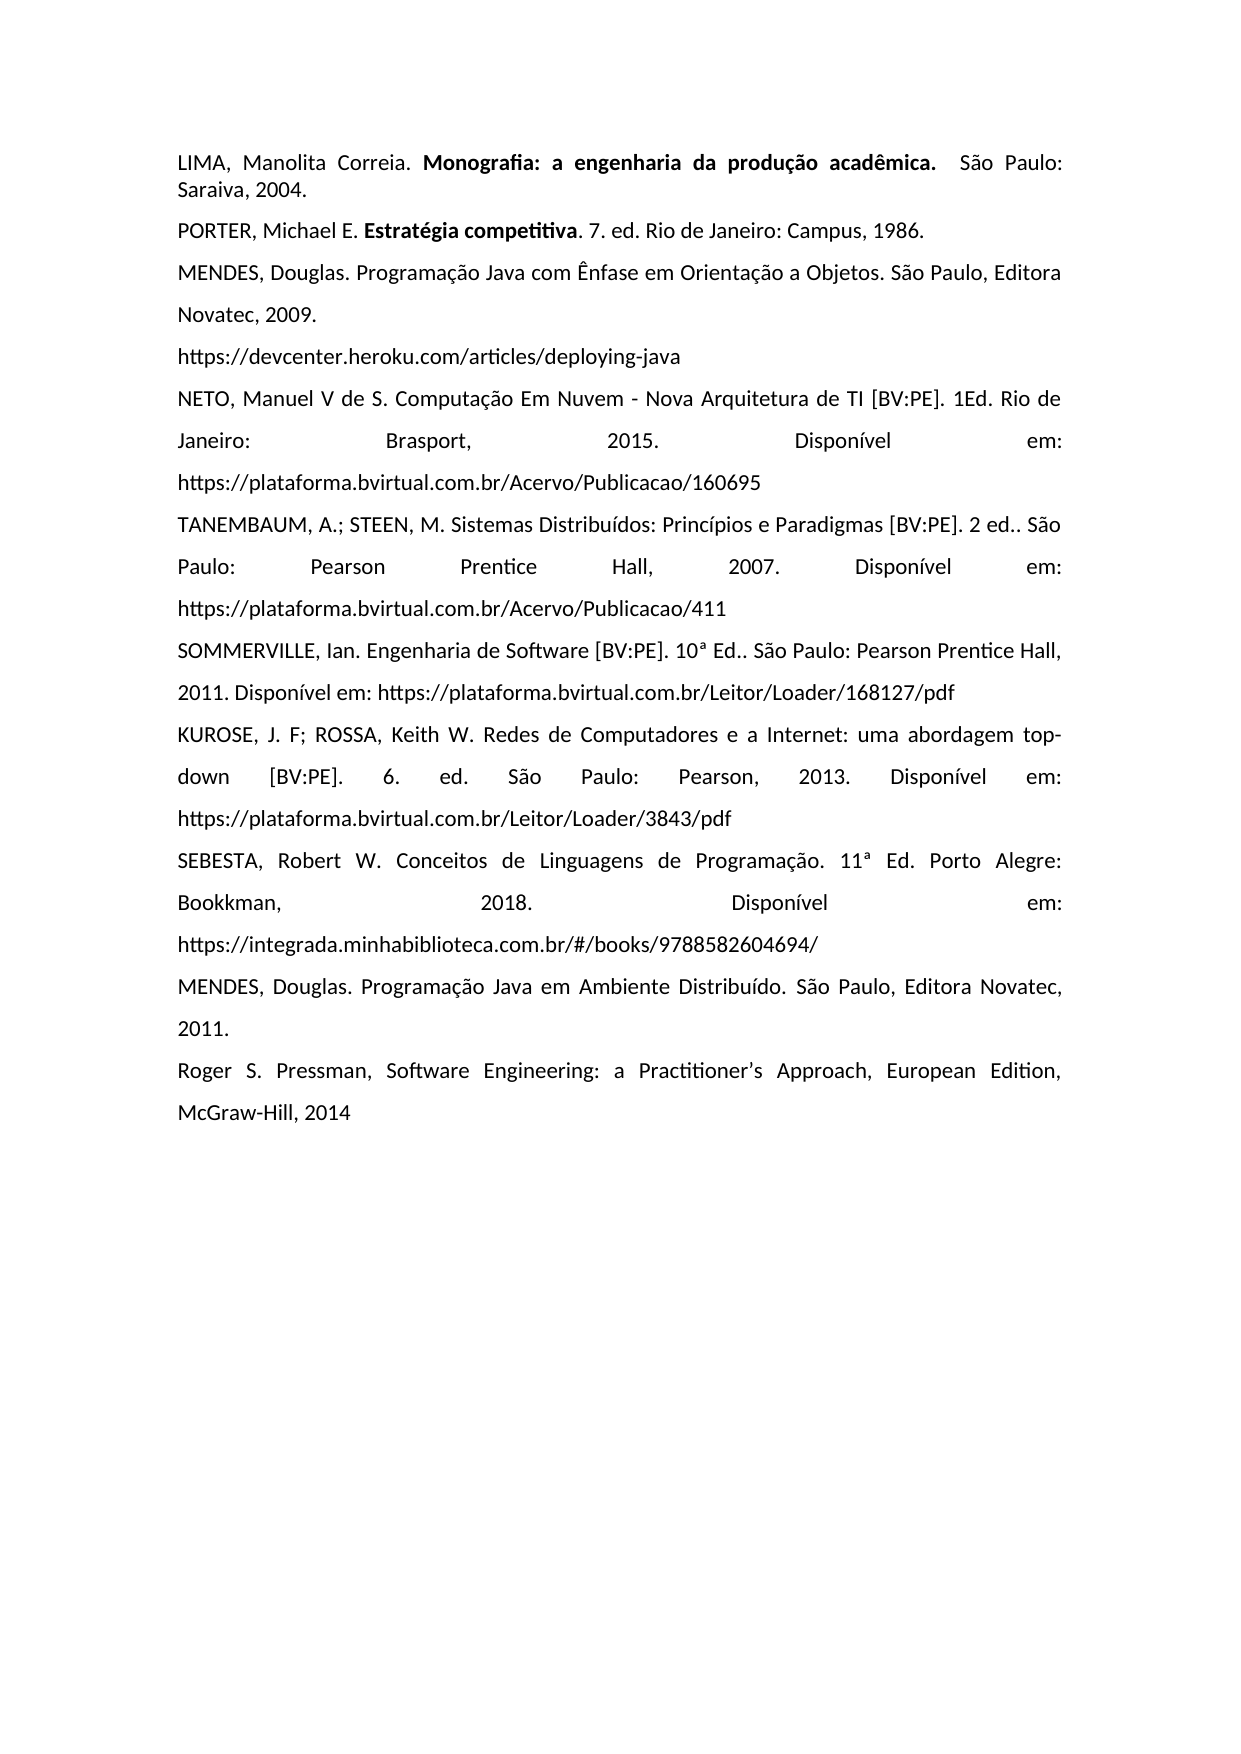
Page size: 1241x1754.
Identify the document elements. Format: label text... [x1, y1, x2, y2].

text SEBESTA, Robert W. Conceitos de Linguagens de Programação. 11ª Ed. Porto Alegre: Bookkman, 2018. Disponível em: https://integrada.minhabiblioteca.com.br/#/books/9788582604694/ [177, 846, 1063, 958]
text LIMA, Manolita Correia. Monografia: a engenharia da produção acadêmica. São Paulo: Saraiva, 2004. [177, 148, 1063, 204]
text MENDES, Douglas. Programação Java com Ênfase em Orientação a Objetos. São Paulo, Editora Novatec, 2009. [177, 258, 1063, 328]
text TANEMBAUM, A.; STEEN, M. Sistemas Distribuídos: Princípios e Paradigmas [BV:PE]. 2 ed.. São Paulo: Pearson Prentice Hall, 2007. Disponível em: https://plataforma.bvirtual.com.br/Acervo/Publicacao/411 [177, 510, 1063, 622]
text MENDES, Douglas. Programação Java em Ambiente Distribuído. São Paulo, Editora Novatec, 2011. [177, 972, 1063, 1042]
text SOMMERVILLE, Ian. Engenharia de Software [BV:PE]. 10ª Ed.. São Paulo: Pearson Prentice Hall, 2011. Disponível em: https://plataforma.bvirtual.com.br/Leitor/Loader/168127/pdf [177, 636, 1063, 706]
text Roger S. Pressman, Software Engineering: a Practitioner’s Approach, European Edition, McGraw-Hill, 2014 [177, 1056, 1063, 1126]
text PORTER, Michael E. Estratégia competitiva. 7. ed. Rio de Janeiro: Campus, 1986. [177, 216, 1063, 244]
text NETO, Manuel V de S. Computação Em Nuvem - Nova Arquitetura de TI [BV:PE]. 1Ed. Rio de Janeiro: Brasport, 2015. Disponível em: https://plataforma.bvirtual.com.br/Acervo/Publicacao/160695 [177, 384, 1063, 496]
text https://devcenter.heroku.com/articles/deploying-java [177, 342, 1063, 370]
text KUROSE, J. F; ROSSA, Keith W. Redes de Computadores e a Internet: uma abordagem top-down [BV:PE]. 6. ed. São Paulo: Pearson, 2013. Disponível em: https://plataforma.bvirtual.com.br/Leitor/Loader/3843/pdf [177, 720, 1063, 832]
